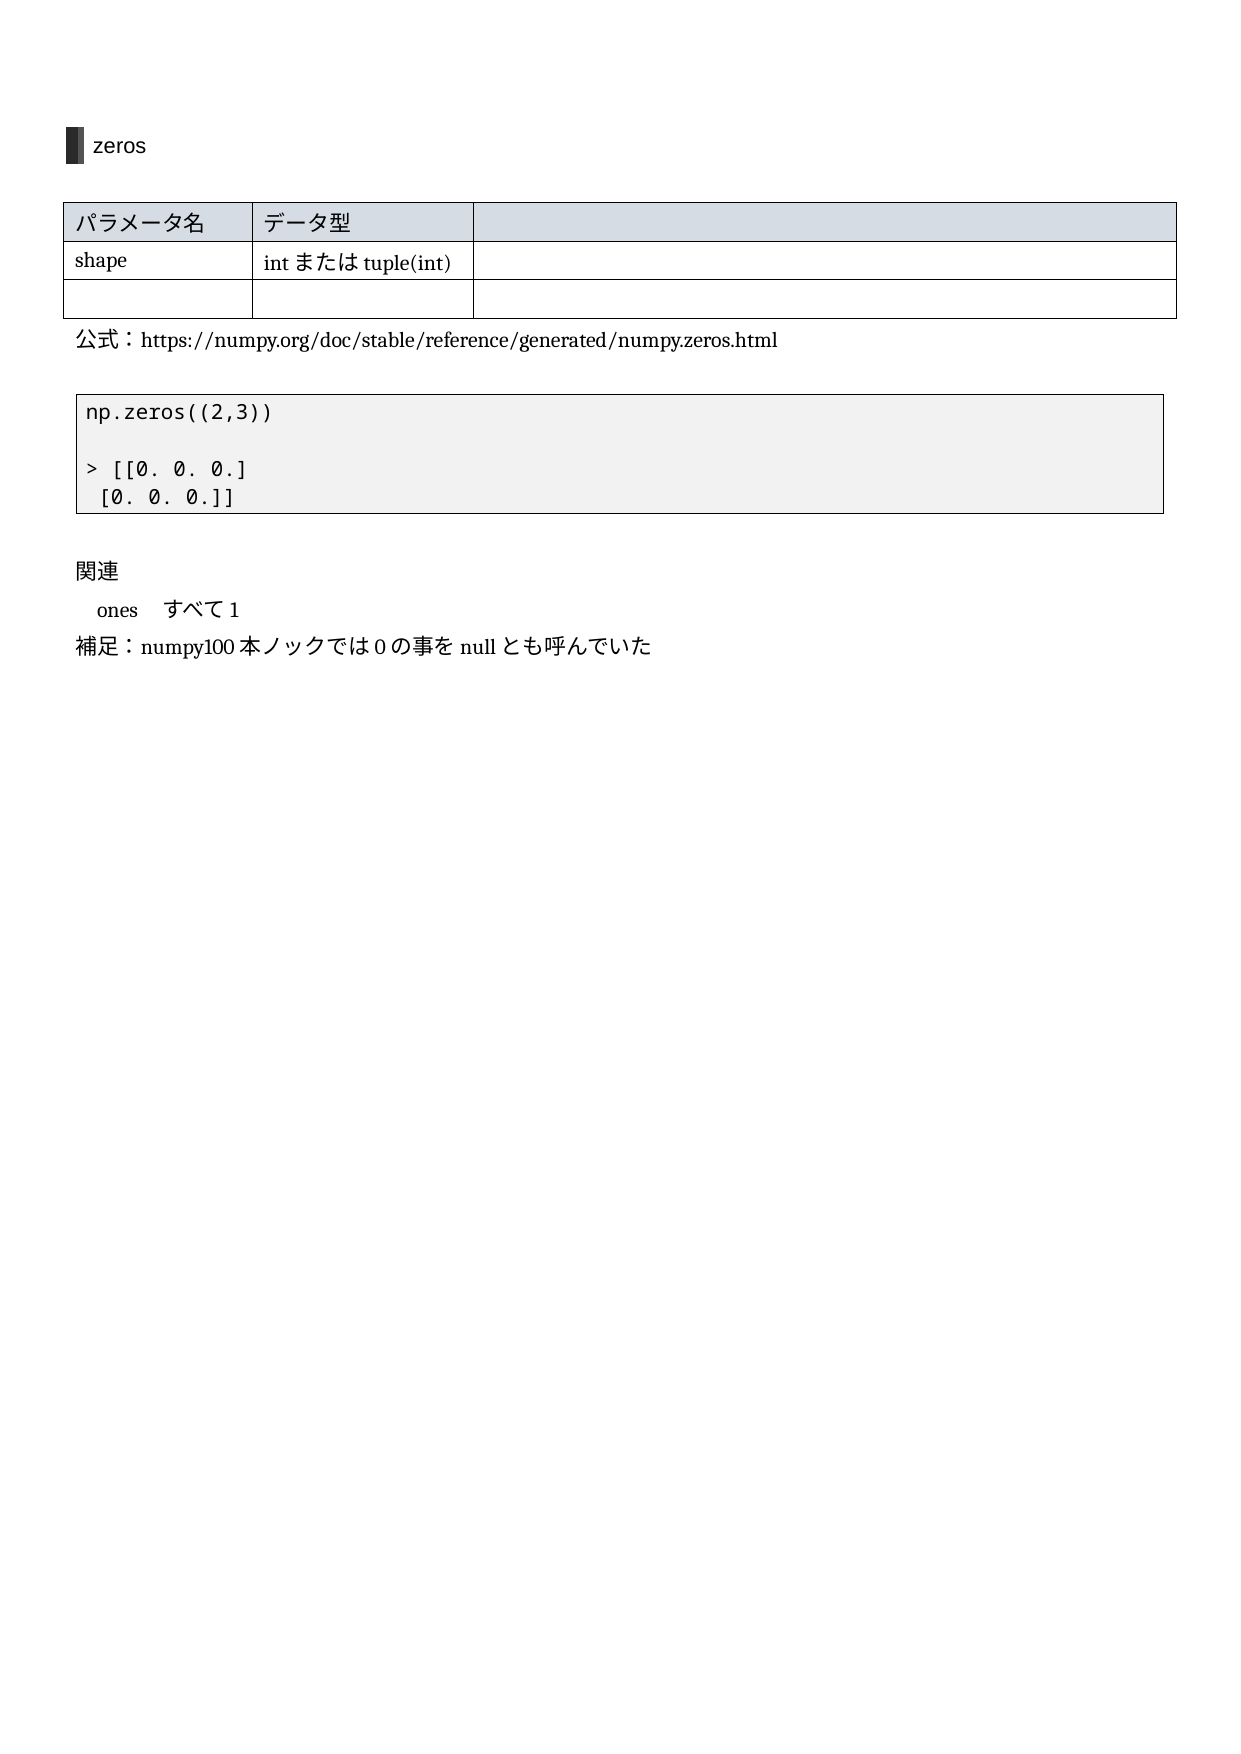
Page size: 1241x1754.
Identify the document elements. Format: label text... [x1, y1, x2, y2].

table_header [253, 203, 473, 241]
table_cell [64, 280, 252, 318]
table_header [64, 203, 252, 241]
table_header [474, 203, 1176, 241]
text [0. 0. 0.]] [77, 479, 1163, 513]
text np.zeros((2,3)) [77, 395, 1163, 422]
text > [[0. 0. 0.] [77, 451, 1163, 479]
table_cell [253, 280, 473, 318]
text ones すべて1 [97, 589, 1165, 626]
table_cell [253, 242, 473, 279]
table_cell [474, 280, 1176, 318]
text 公式：https://numpy.org/doc/stable/reference/generated/numpy.zeros.html [75, 319, 1165, 356]
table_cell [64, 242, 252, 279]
text 関連 [75, 551, 1165, 589]
subtitle zeros [84, 127, 1154, 164]
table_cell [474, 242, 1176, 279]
text 補足：numpy100本ノックでは0の事をnullとも呼んでいた [75, 626, 1165, 664]
